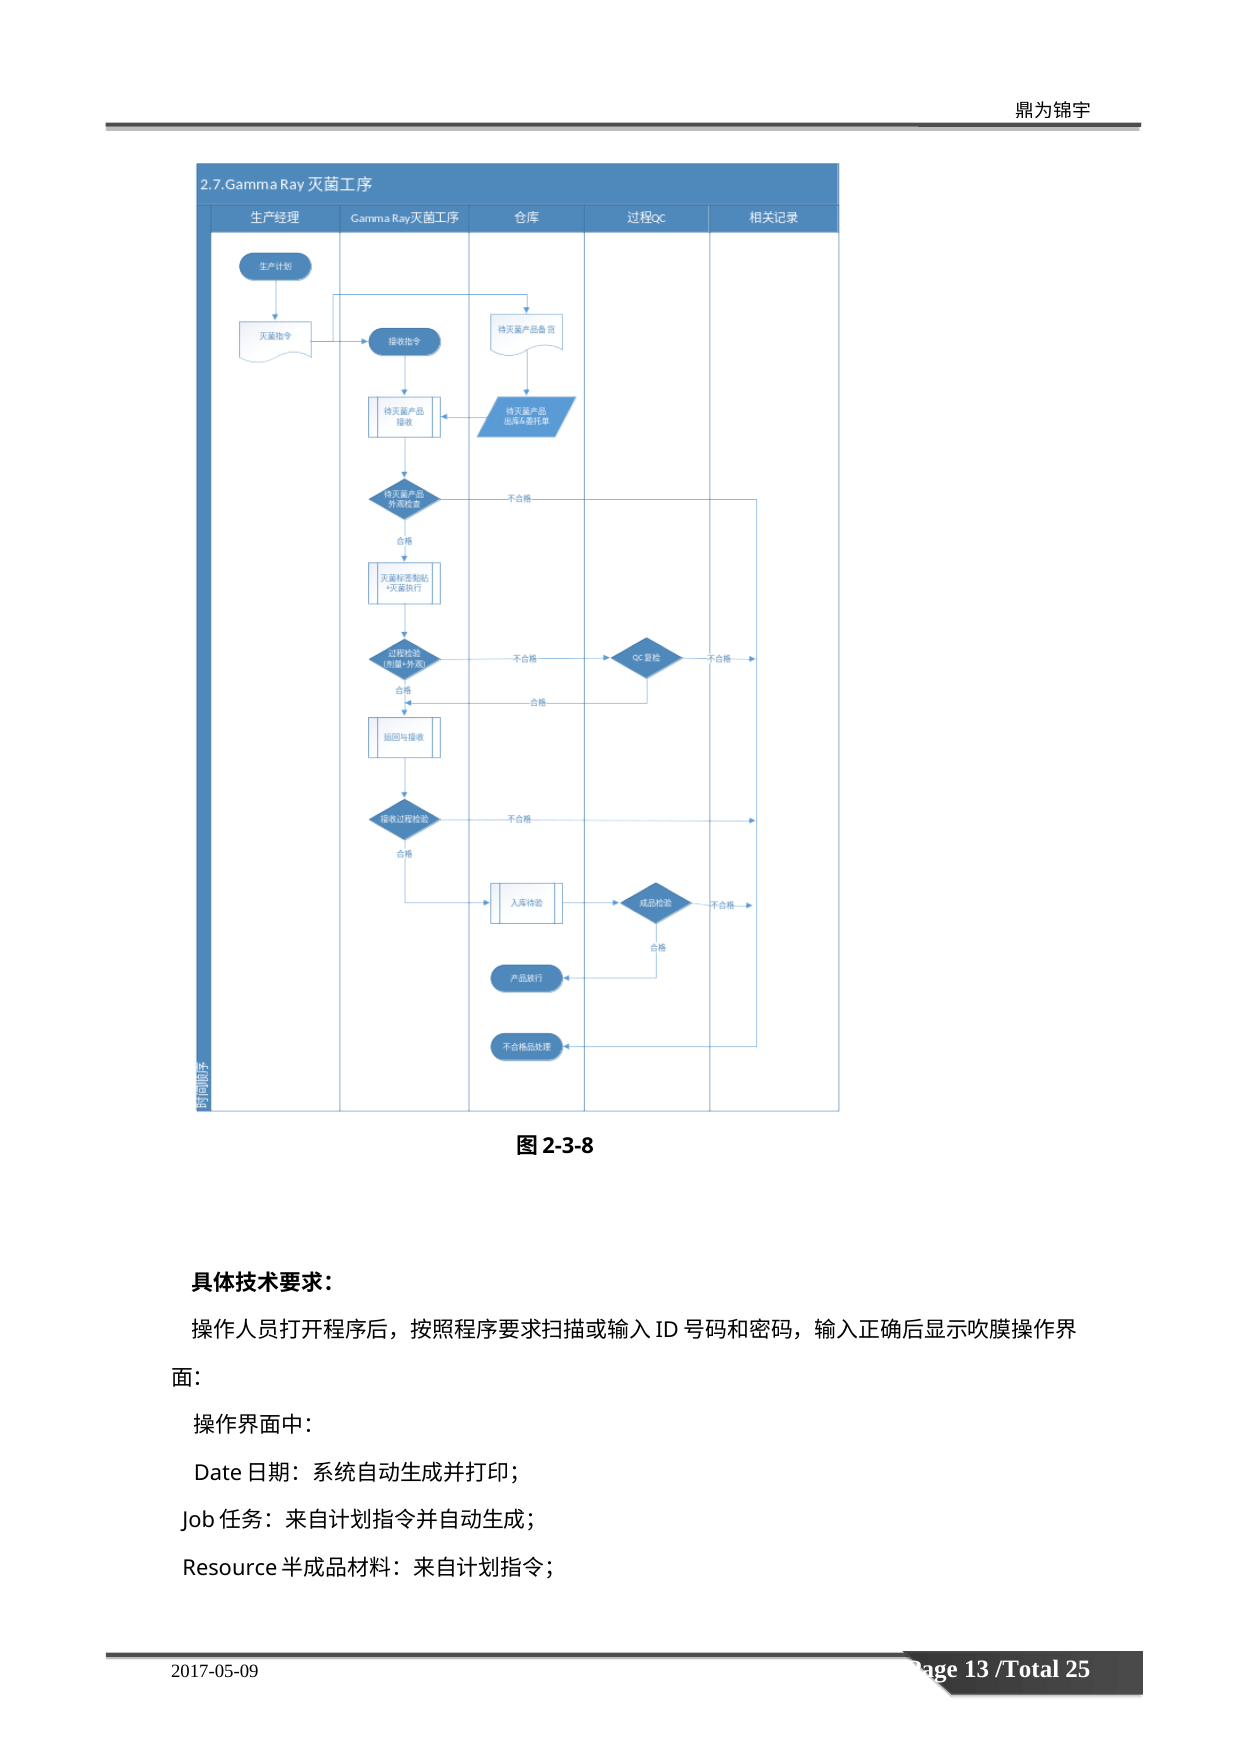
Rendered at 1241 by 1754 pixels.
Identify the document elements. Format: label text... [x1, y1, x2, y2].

text 图2-3-8 [150, 1128, 1090, 1159]
text 具体技术要求： [171, 1265, 1090, 1296]
text 操作人员打开程序后，按照程序要求扫描或输入ID号码和密码，输入正确后显示吹膜操作界面： [171, 1312, 1090, 1392]
text Resource半成品材料：来自计划指令； [150, 1550, 1090, 1582]
text Date日期：系统自动生成并打印； [150, 1455, 1090, 1487]
text 操作界面中： [150, 1407, 1090, 1439]
text Job任务：来自计划指令并自动生成； [150, 1502, 1090, 1534]
